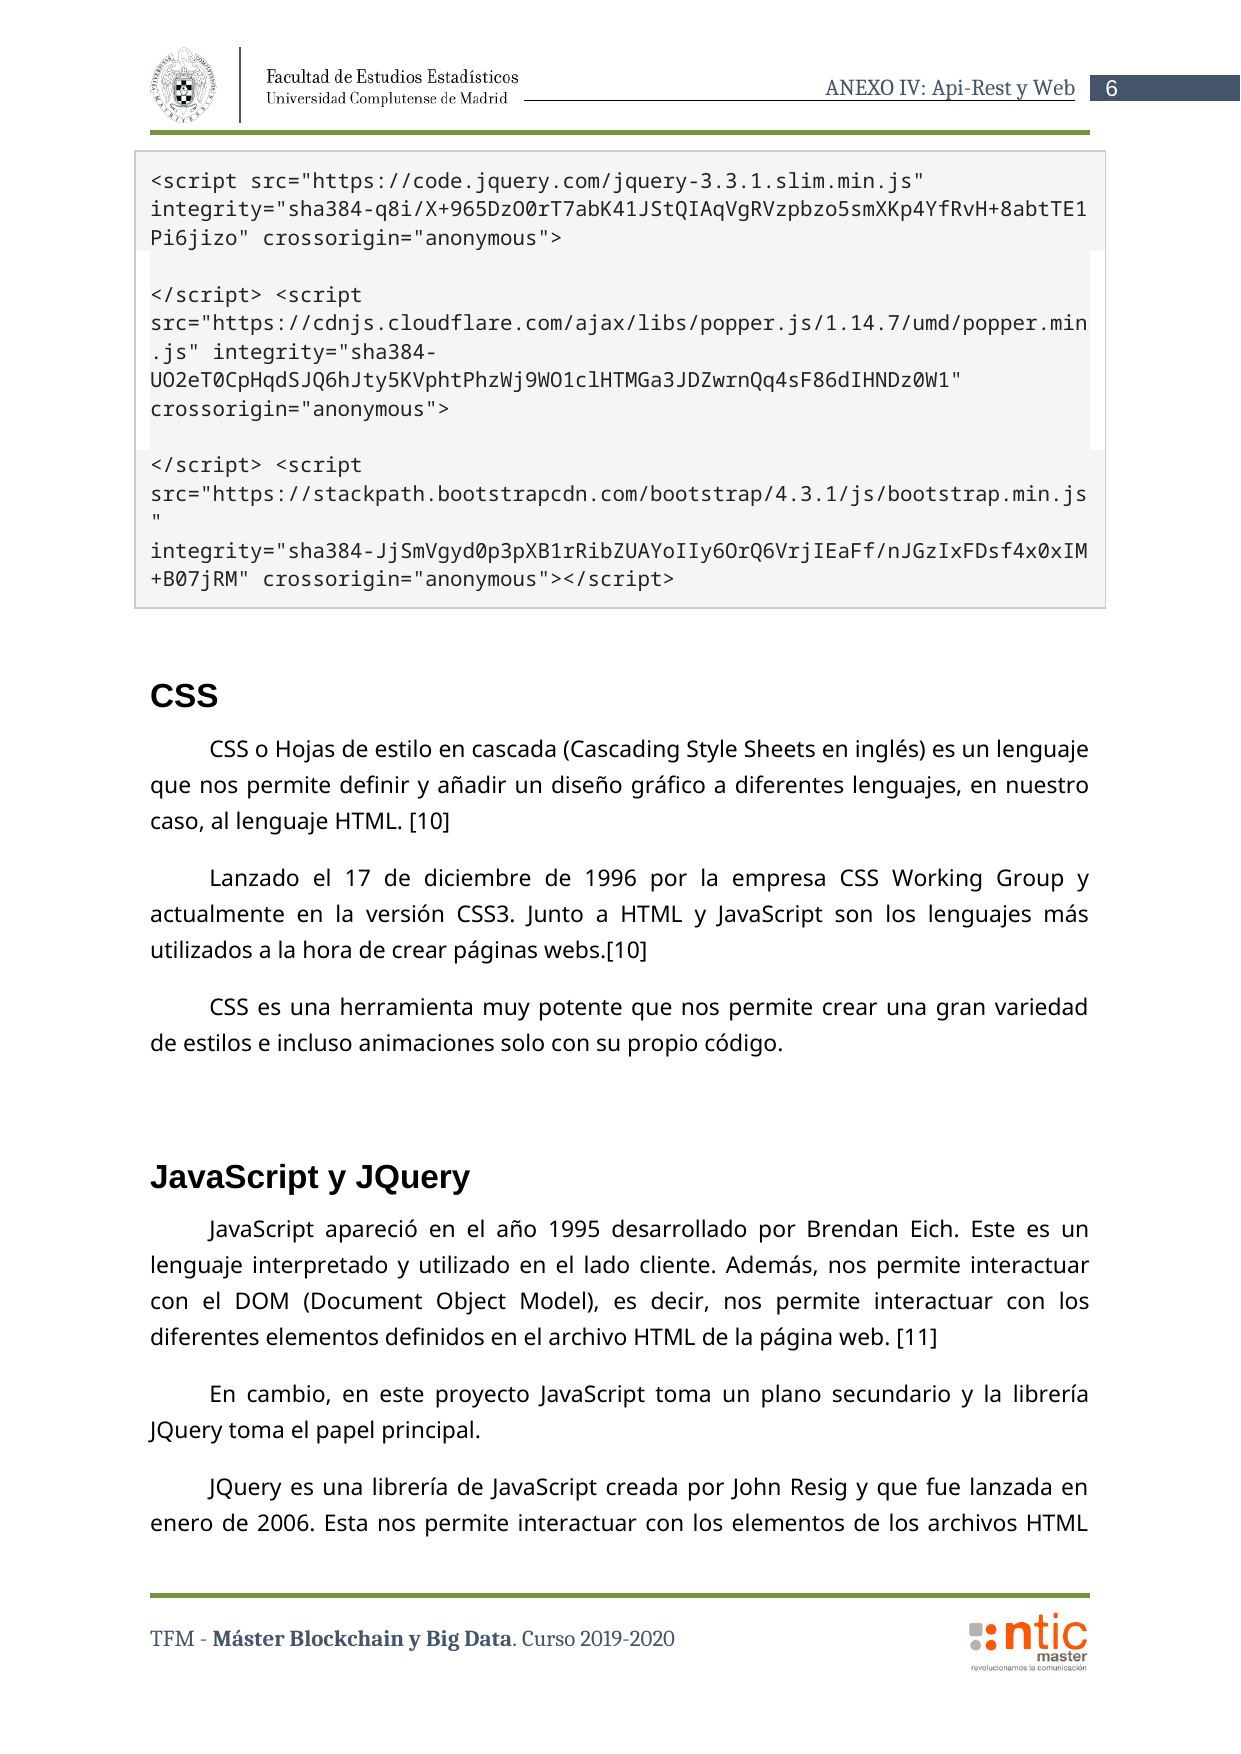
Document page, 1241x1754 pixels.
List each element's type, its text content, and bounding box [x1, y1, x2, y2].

subtitle JavaScript y JQuery [150, 1157, 1090, 1195]
text En cambio, en este proyecto JavaScript toma un plano secundario y la librería JQuery toma el papel principal. [150, 1378, 1090, 1445]
text <script src="https://code.jquery.com/jquery-3.3.1.slim.min.js" integrity="sha384-q8i/X+965DzO0rT7abK41JStQIAqVgRVzpbzo5smXKp4YfRvH+8abtTE1Pi6jizo" crossorigin="anonymous"> [136, 152, 1105, 251]
text </script> <script src="https://stackpath.bootstrapcdn.com/bootstrap/4.3.1/js/bootstrap.min.js" integrity="sha384-JjSmVgyd0p3pXB1rRibZUAYoIIy6OrQ6VrjIEaFf/nJGzIxFDsf4x0xIM+B07jRM" crossorigin="anonymous"></script> [136, 434, 1105, 607]
picture [150, 47, 524, 123]
text </script> <script src="https://cdnjs.cloudflare.com/ajax/libs/popper.js/1.14.7/umd/popper.min.js" integrity="sha384-UO2eT0CpHqdSJQ6hJty5KVphtPhzWj9WO1clHTMGa3JDZwrnQq4sF86dIHNDz0W1" crossorigin="anonymous"> [150, 280, 1090, 422]
picture [966, 1580, 1091, 1705]
text JavaScript apareció en el año 1995 desarrollado por Brendan Eich. Este es un lenguaje interpretado y utilizado en el lado cliente. Además, nos permite interactuar con el DOM (Document Object Model), es decir, nos permite interactuar con los diferentes elementos definidos en el archivo HTML de la página web. [11] [150, 1213, 1090, 1352]
text CSS es una herramienta muy potente que nos permite crear una gran variedad de estilos e incluso animaciones solo con su propio código. [150, 991, 1090, 1058]
subtitle CSS [150, 677, 1090, 715]
text Lanzado el 17 de diciembre de 1996 por la empresa CSS Working Group y actualmente en la versión CSS3. Junto a HTML y JavaScript son los lenguajes más utilizados a la hora de crear páginas webs.[10] [150, 862, 1090, 965]
text CSS o Hojas de estilo en cascada (Cascading Style Sheets en inglés) es un lenguaje que nos permite definir y añadir un diseño gráfico a diferentes lenguajes, en nuestro caso, al lenguaje HTML. [10] [150, 733, 1090, 836]
